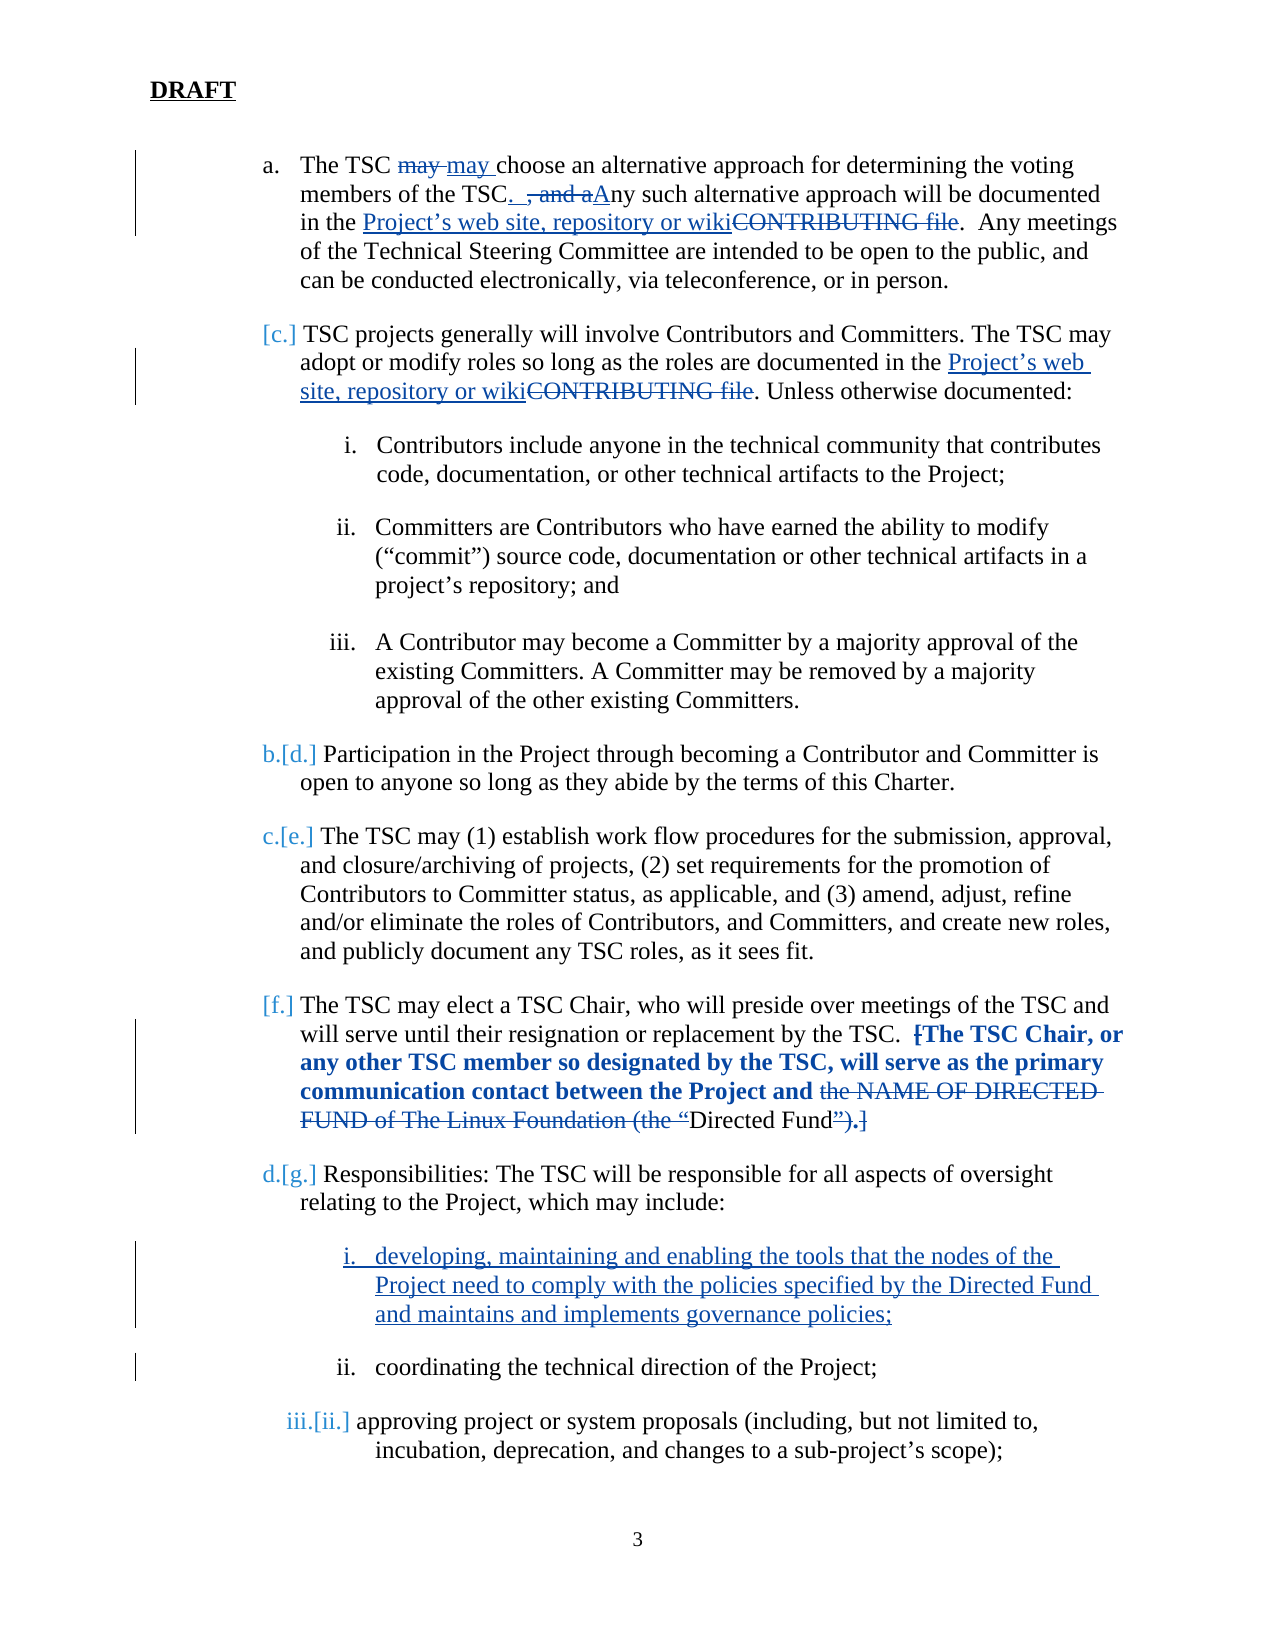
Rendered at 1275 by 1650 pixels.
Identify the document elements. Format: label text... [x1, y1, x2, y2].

subtitle TSC projects generally will involve Contributors and Committers. The TSC may adopt or modify roles so long as the roles are documented in the . Unless otherwise documented: [262, 319, 1125, 405]
list Contributors include anyone in the technical community that contributes code, documentation, or other technical artifacts to the Project; [357, 430, 1125, 487]
list Participation in the Project through becoming a Contributor and Committer is open to anyone so long as they abide by the terms of this Charter. [262, 739, 1125, 796]
subtitle The TSC choose an alternative approach for determining the voting members of the TSCny such alternative approach will be documented in the . Any meetings of the Technical Steering Committee are intended to be open to the public, and can be conducted electronically, via teleconference, or in person. [262, 150, 1125, 294]
list The TSC may (1) establish work flow procedures for the submission, approval, and closure/archiving of projects, (2) set requirements for the promotion of Contributors to Committer status, as applicable, and (3) amend, adjust, refine and/or eliminate the roles of Contributors, and Committers, and create new roles, and publicly document any TSC roles, as it sees fit. [262, 821, 1125, 965]
list Responsibilities: The TSC will be responsible for all aspects of oversight relating to the Project, which may include: [262, 1159, 1125, 1216]
list coordinating the technical direction of the Project; [356, 1352, 1125, 1381]
list The TSC may elect a TSC Chair, who will preside over meetings of the TSC and will serve until their resignation or replacement by the TSC. The TSC Chair, or any other TSC member so designated by the TSC, will serve as the primary communication contact between the Project and Directed Fund. [262, 990, 1125, 1134]
list A Contributor may become a Committer by a majority approval of the existing Committers. A Committer may be removed by a majority approval of the other existing Committers. [356, 627, 1125, 714]
list Committers are Contributors who have earned the ability to modify (“commit”) source code, documentation or other technical artifacts in a project’s repository; and [356, 512, 1125, 599]
list approving project or system proposals (including, but not limited to, incubation, deprecation, and changes to a sub-project’s scope); [356, 1406, 1125, 1464]
